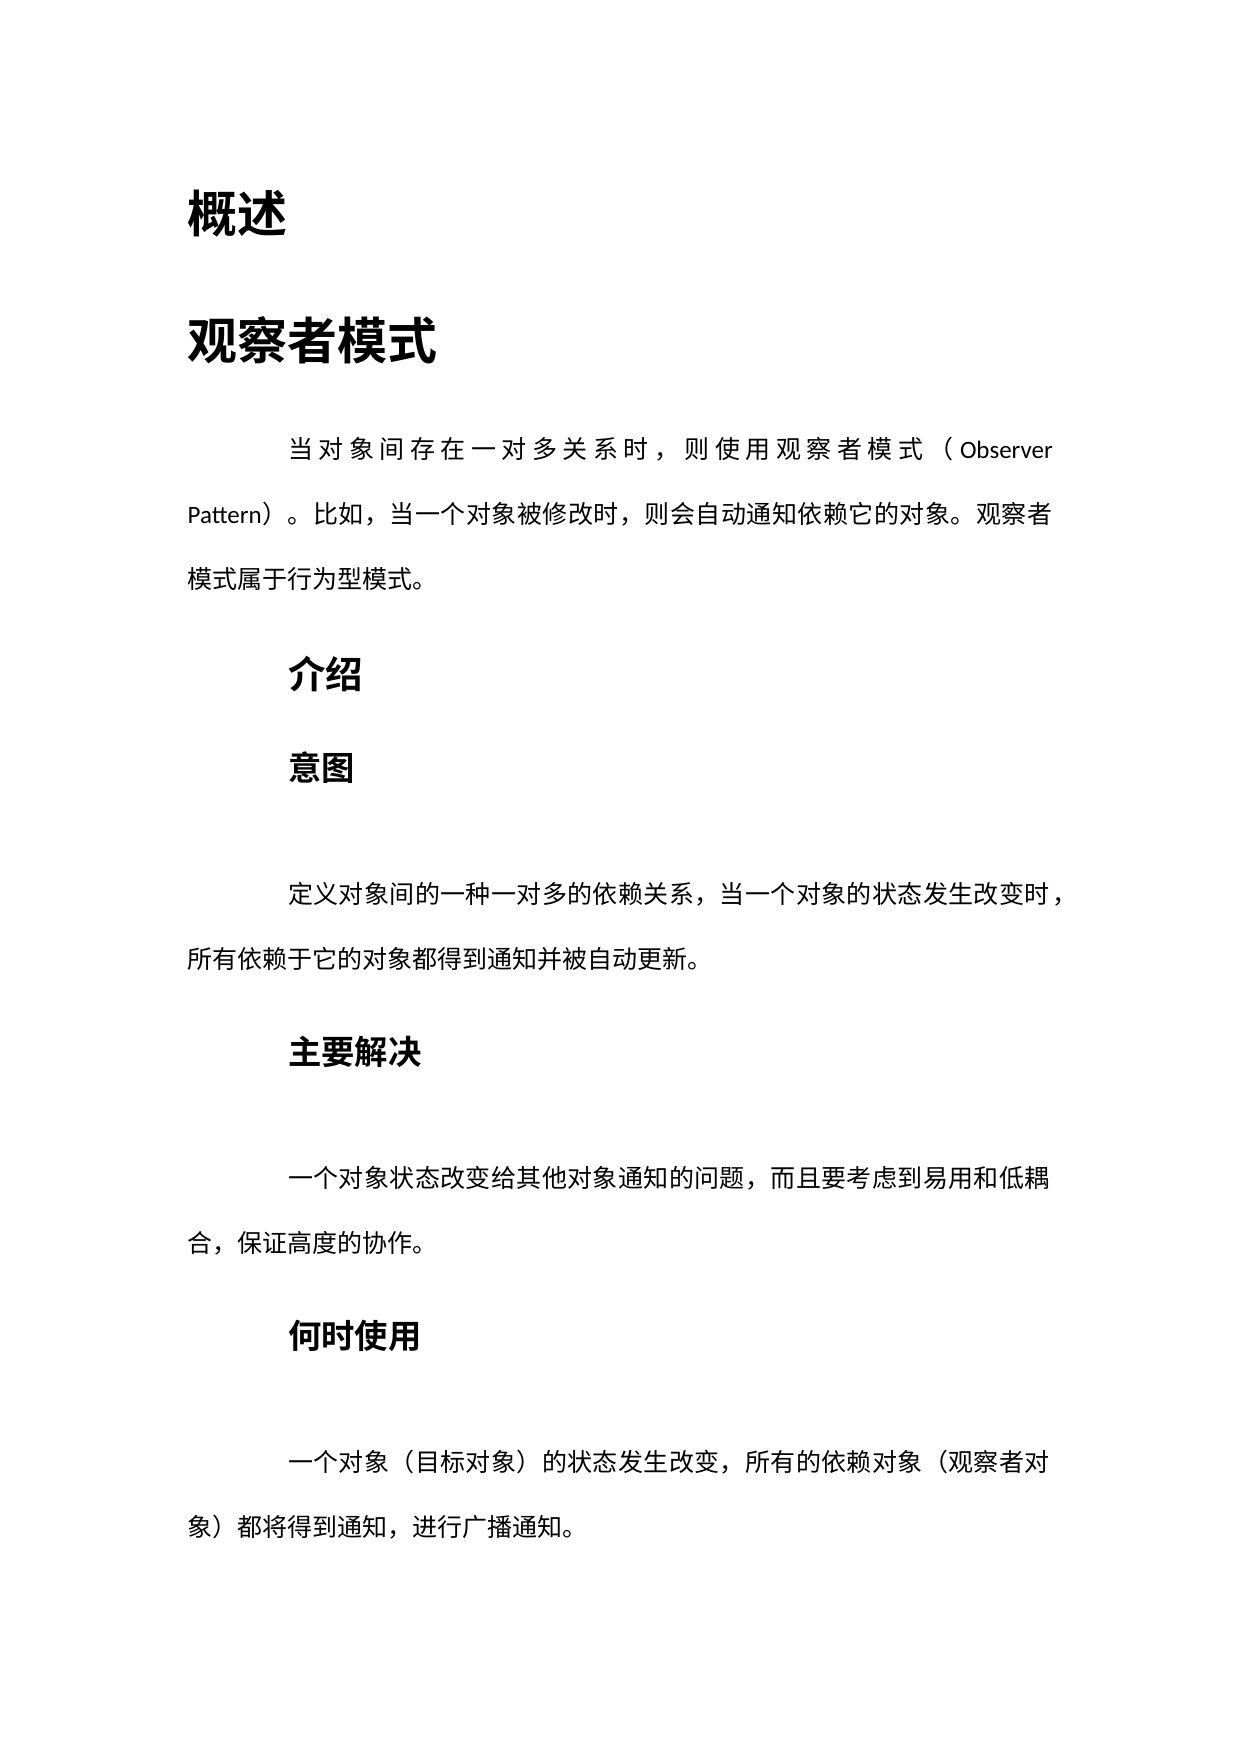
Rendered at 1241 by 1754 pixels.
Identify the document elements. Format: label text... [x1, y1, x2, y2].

text 定义对象间的一种一对多的依赖关系，当一个对象的状态发生改变时，所有依赖于它的对象都得到通知并被自动更新。 [187, 860, 1053, 990]
subtitle 概述 [187, 162, 1053, 259]
text 一个对象状态改变给其他对象通知的问题，而且要考虑到易用和低耦合，保证高度的协作。 [187, 1144, 1053, 1274]
subtitle 介绍 [187, 639, 1053, 704]
subtitle 何时使用 [187, 1301, 1053, 1366]
text 一个对象（目标对象）的状态发生改变，所有的依赖对象（观察者对象）都将得到通知，进行广播通知。 [187, 1428, 1053, 1558]
text 当对象间存在一对多关系时，则使用观察者模式（Observer Pattern）。比如，当一个对象被修改时，则会自动通知依赖它的对象。观察者模式属于行为型模式。 [187, 415, 1053, 610]
subtitle 主要解决 [187, 1017, 1053, 1082]
subtitle 意图 [187, 734, 1053, 799]
subtitle 观察者模式 [187, 289, 1053, 386]
